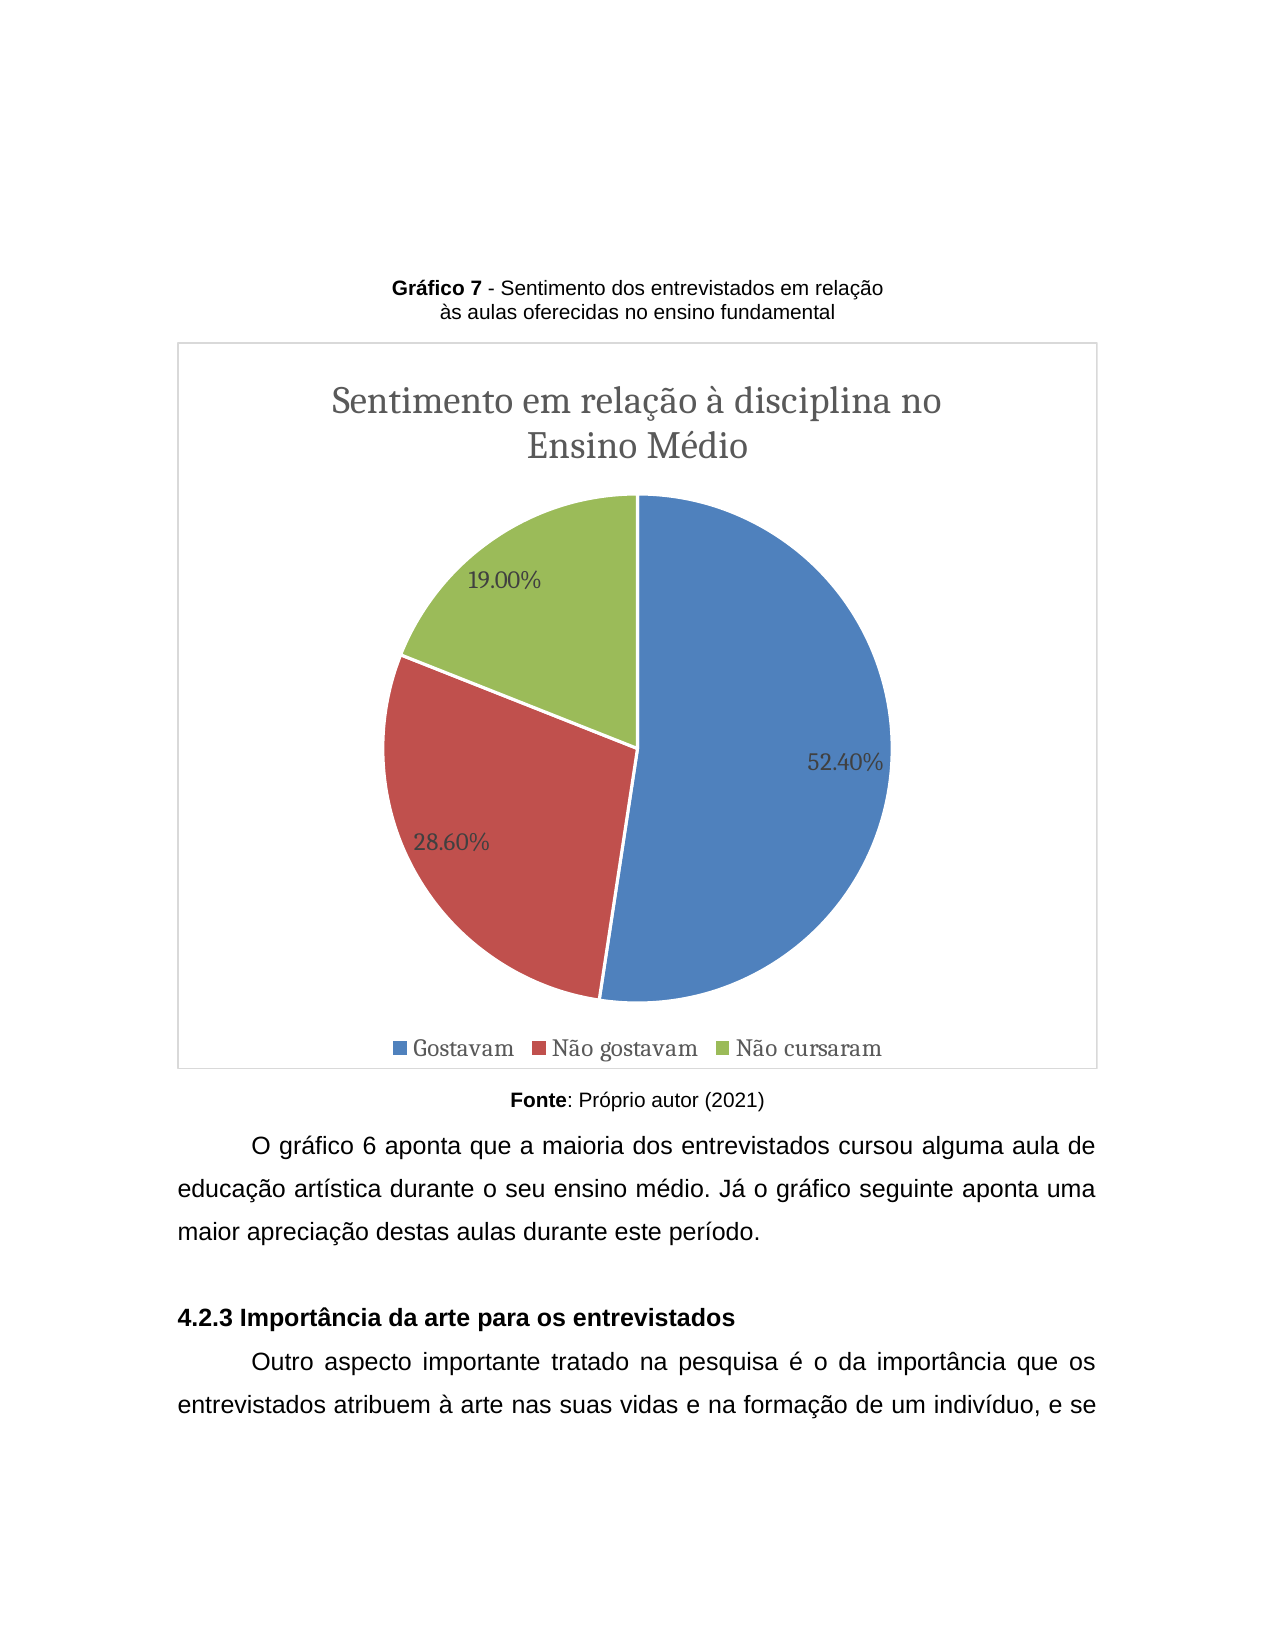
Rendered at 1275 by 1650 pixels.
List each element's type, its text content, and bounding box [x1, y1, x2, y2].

text Fonte: Próprio autor (2021) [177, 1088, 1098, 1112]
text O gráfico 6 aponta que a maioria dos entrevistados cursou alguma aula de educação artística durante o seu ensino médio. Já o gráfico seguinte aponta uma maior apreciação destas aulas durante este período. [177, 1131, 1098, 1246]
subtitle 4.2.3 Importância da arte para os entrevistados [177, 1303, 1098, 1332]
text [177, 1346, 1098, 1418]
text Gráfico 7 - Sentimento dos entrevistados em relação [177, 276, 1098, 300]
text às aulas oferecidas no ensino fundamental [177, 300, 1098, 324]
